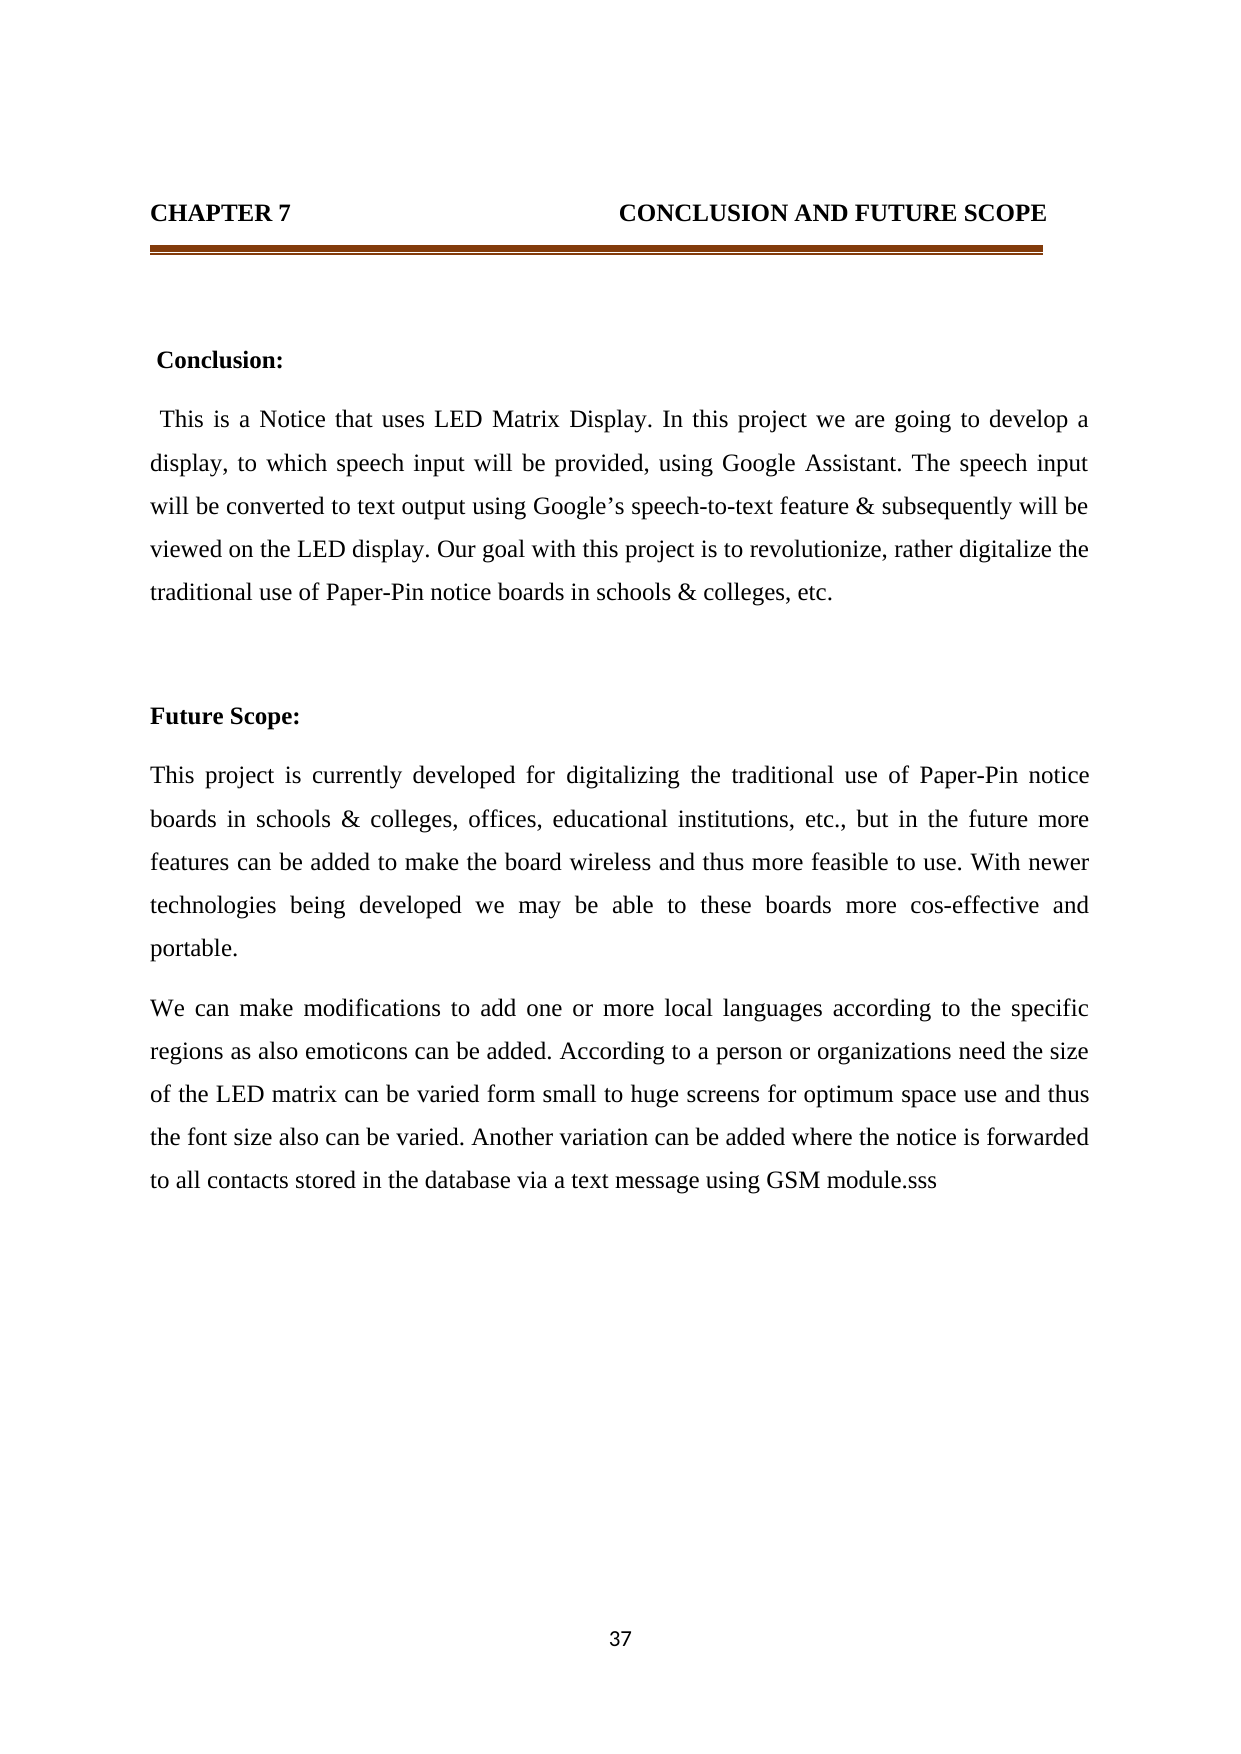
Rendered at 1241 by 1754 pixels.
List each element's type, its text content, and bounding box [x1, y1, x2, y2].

text This is a Notice that uses LED Matrix Display. In this project we are going to develop a display, to which speech input will be provided, using Google Assistant. The speech input will be converted to text output using Google’s speech-to-text feature & subsequently will be viewed on the LED display. Our goal with this project is to revolutionize, rather digitalize the traditional use of Paper-Pin notice boards in schools & colleges, etc. [150, 404, 1090, 606]
text CHAPTER 7 CONCLUSION AND FUTURE SCOPE [150, 198, 1090, 226]
text Conclusion: [150, 345, 1090, 373]
text Future Scope: [150, 701, 1090, 729]
text This project is currently developed for digitalizing the traditional use of Paper-Pin notice boards in schools & colleges, offices, educational institutions, etc., but in the future more features can be added to make the board wireless and thus more feasible to use. With newer technologies being developed we may be able to these boards more cos-effective and portable. [150, 761, 1090, 962]
text We can make modifications to add one or more local languages according to the specific regions as also emoticons can be added. According to a person or organizations need the size of the LED matrix can be varied form small to huge screens for optimum space use and thus the font size also can be varied. Another variation can be added where the notice is forwarded to all contacts stored in the database via a text message using GSM module.sss [150, 993, 1090, 1194]
